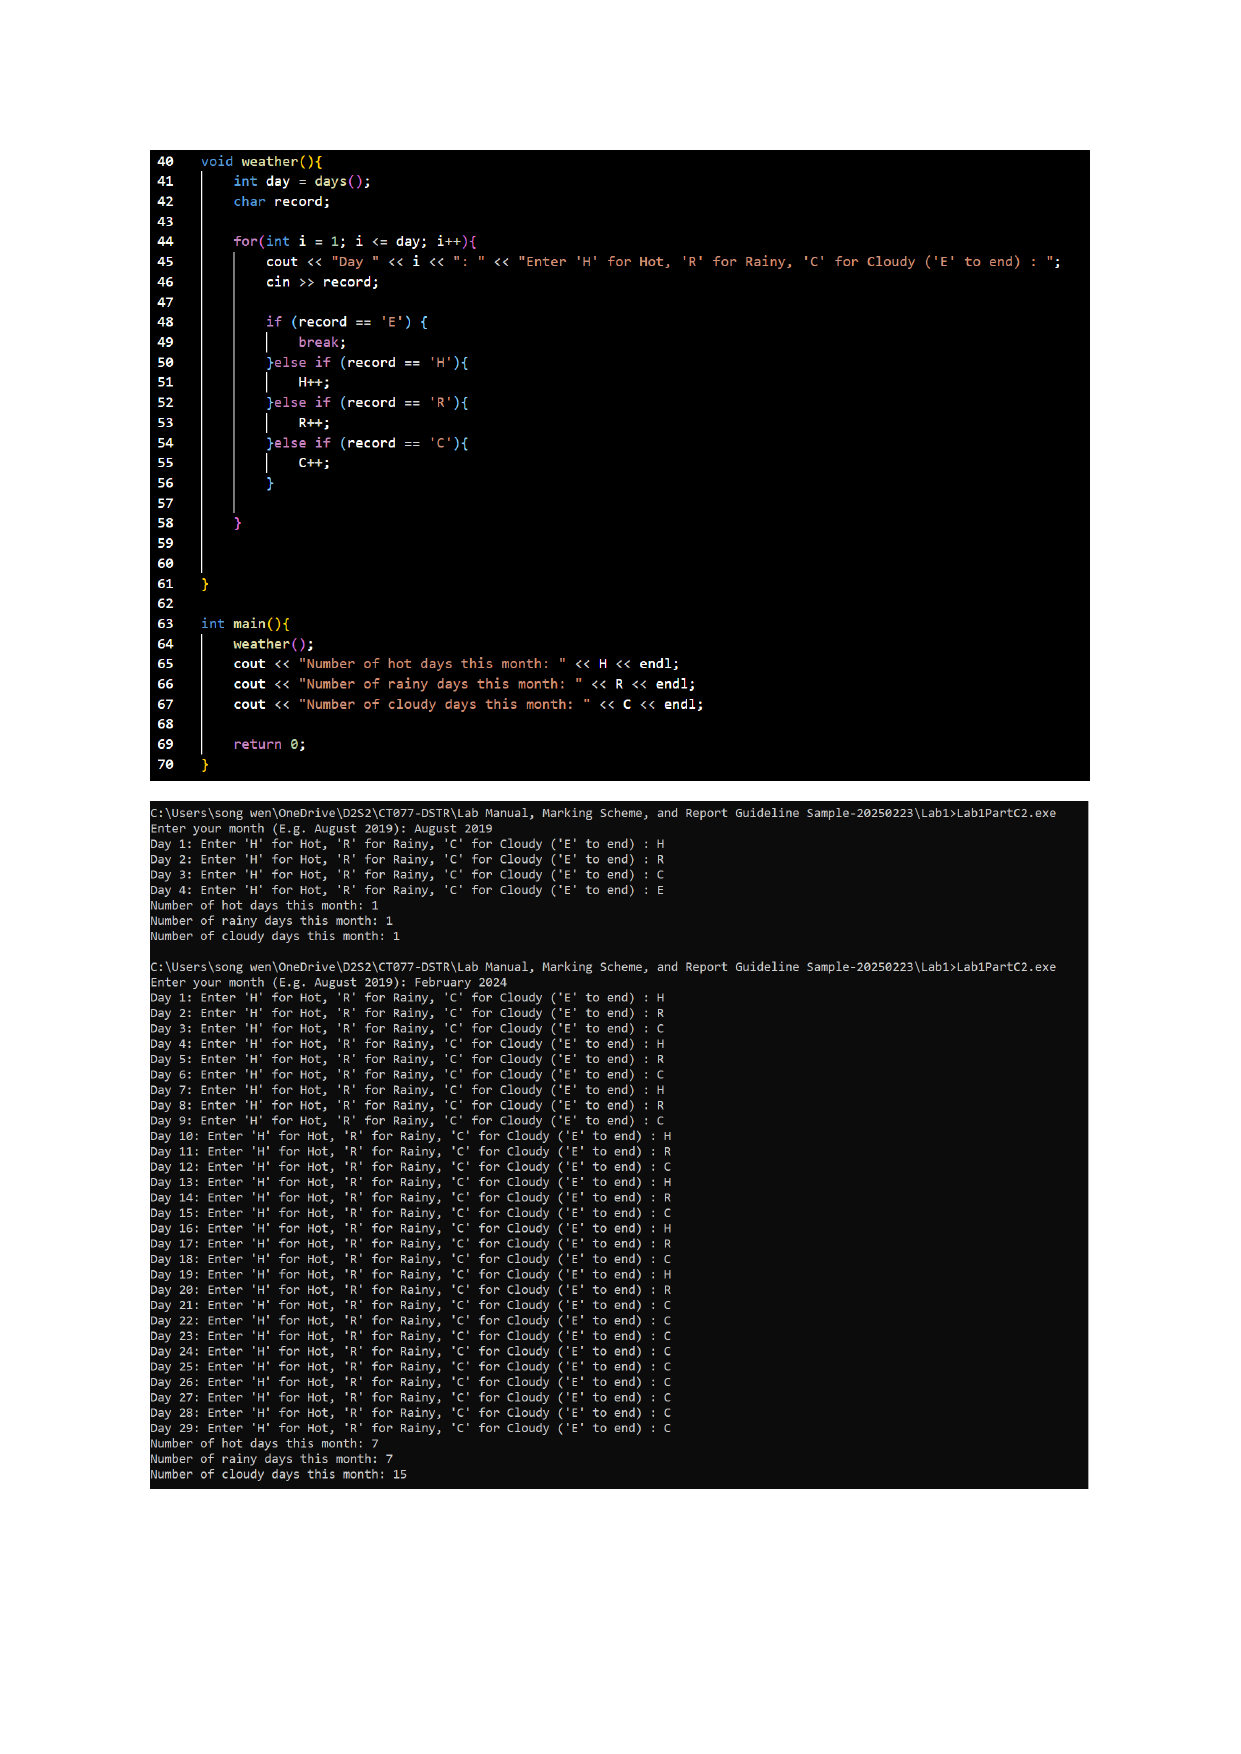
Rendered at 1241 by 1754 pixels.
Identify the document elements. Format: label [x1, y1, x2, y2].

picture [150, 801, 1089, 1489]
picture [150, 150, 1090, 781]
